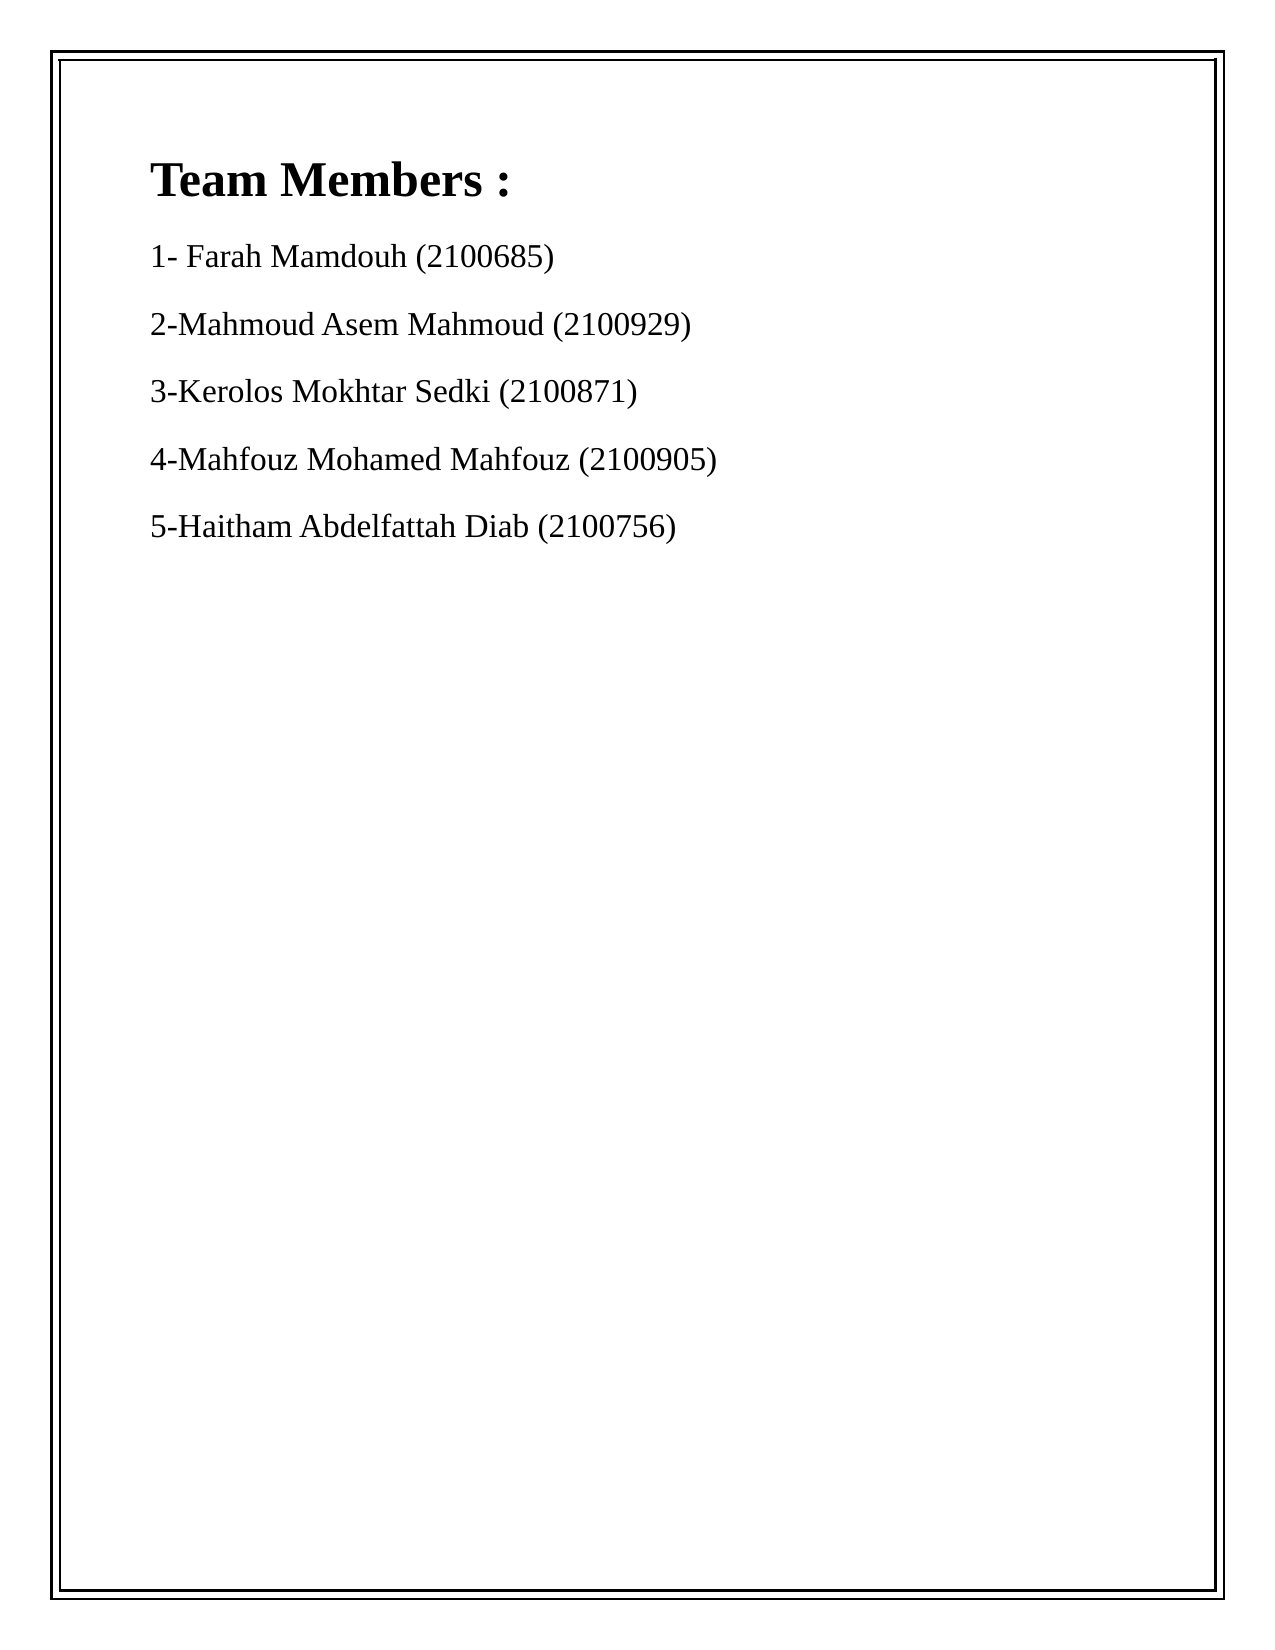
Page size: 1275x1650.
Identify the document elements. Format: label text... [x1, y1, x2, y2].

text Team Members : [150, 150, 1125, 207]
text 2-Mahmoud Asem Mahmoud (2100929) [150, 304, 1125, 342]
text 4-Mahfouz Mohamed Mahfouz (2100905) [150, 439, 1125, 477]
text 3-Kerolos Mokhtar Sedki (2100871) [150, 372, 1125, 410]
text 1- Farah Mamdouh (2100685) [150, 237, 1125, 275]
text 5-Haitham Abdelfattah Diab (2100756) [150, 507, 1125, 545]
